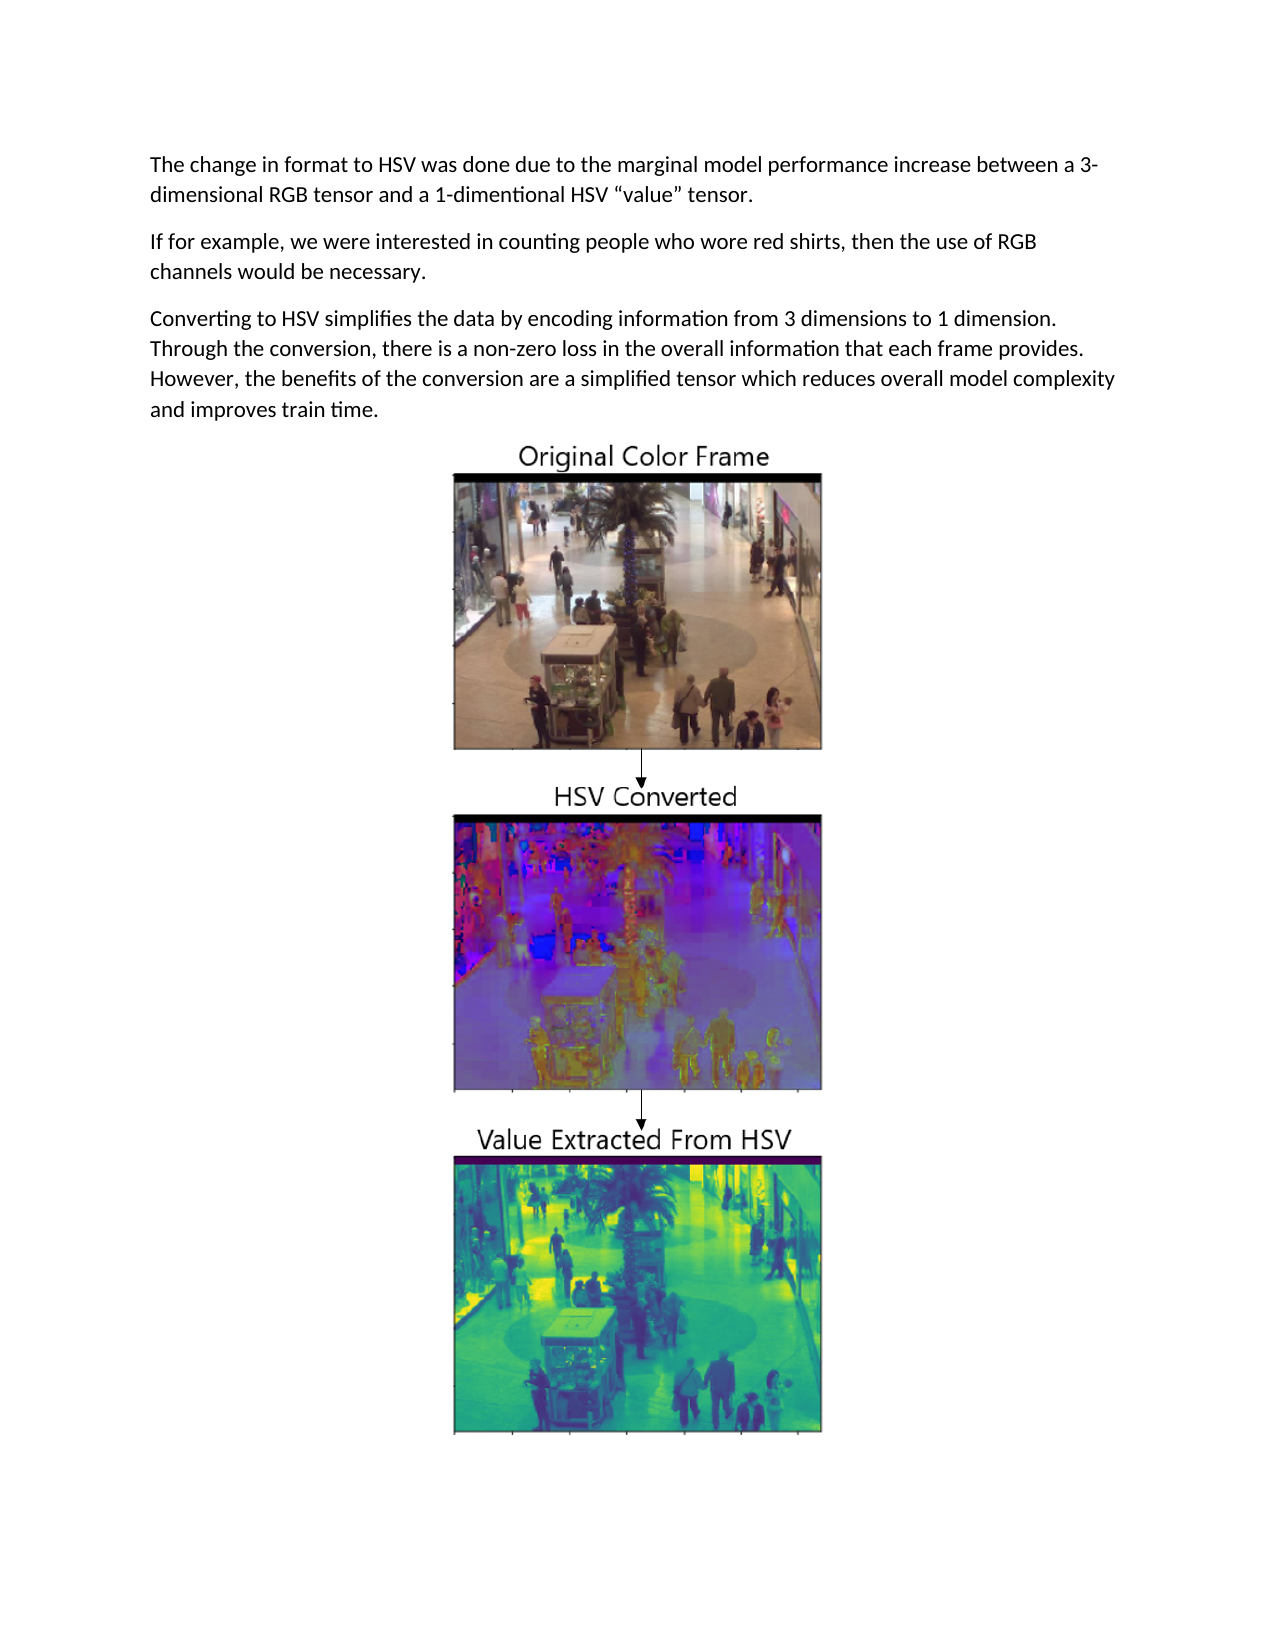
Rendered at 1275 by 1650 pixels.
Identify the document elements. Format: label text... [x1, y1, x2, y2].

picture [451, 441, 824, 1496]
text The change in format to HSV was done due to the marginal model performance increase between a 3-dimensional RGB tensor and a 1-dimentional HSV “value” tensor. [150, 150, 1125, 208]
text Converting to HSV simplifies the data by encoding information from 3 dimensions to 1 dimension. Through the conversion, there is a non-zero loss in the overall information that each frame provides. However, the benefits of the conversion are a simplified tensor which reduces overall model complexity and improves train time. [150, 304, 1125, 423]
text If for example, we were interested in counting people who wore red shirts, then the use of RGB channels would be necessary. [150, 227, 1125, 285]
